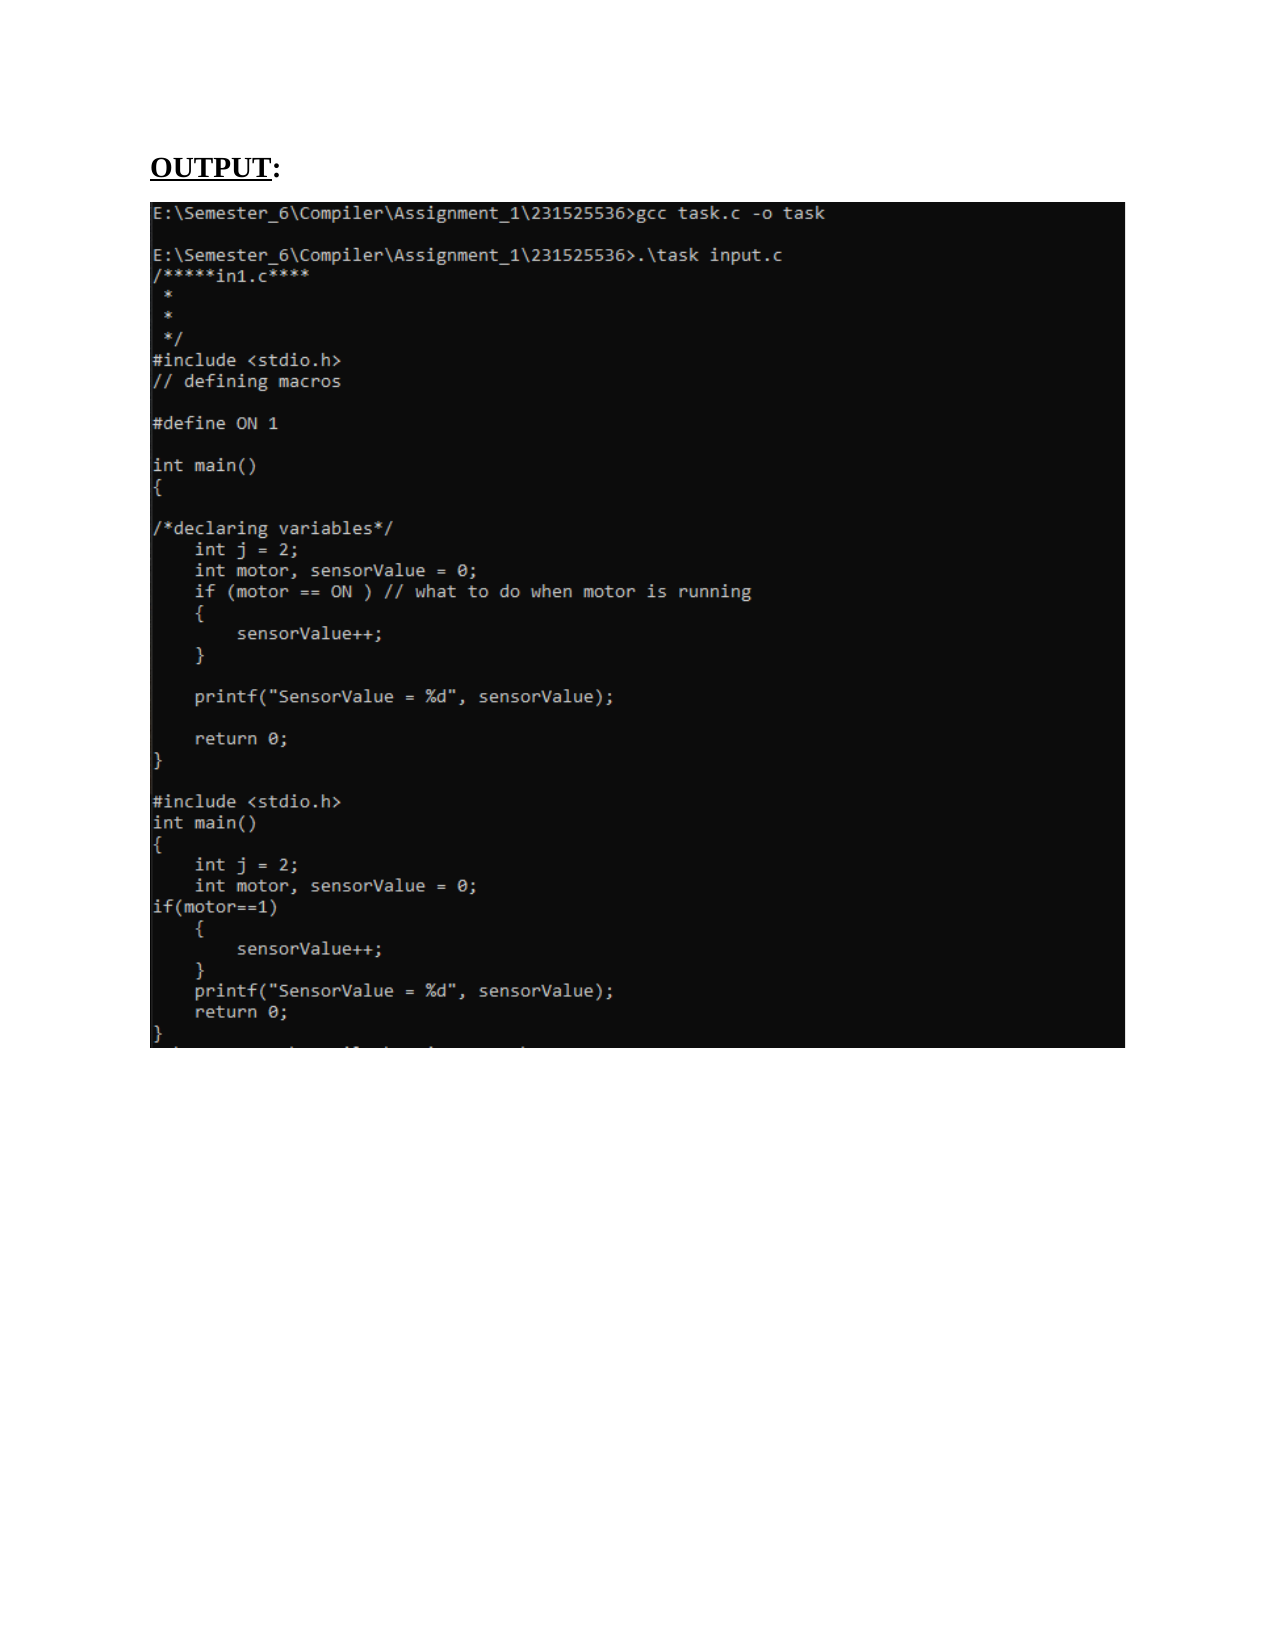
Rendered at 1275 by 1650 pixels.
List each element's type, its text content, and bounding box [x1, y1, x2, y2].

text OUTPUT: [150, 150, 1125, 183]
picture [150, 202, 1125, 1048]
